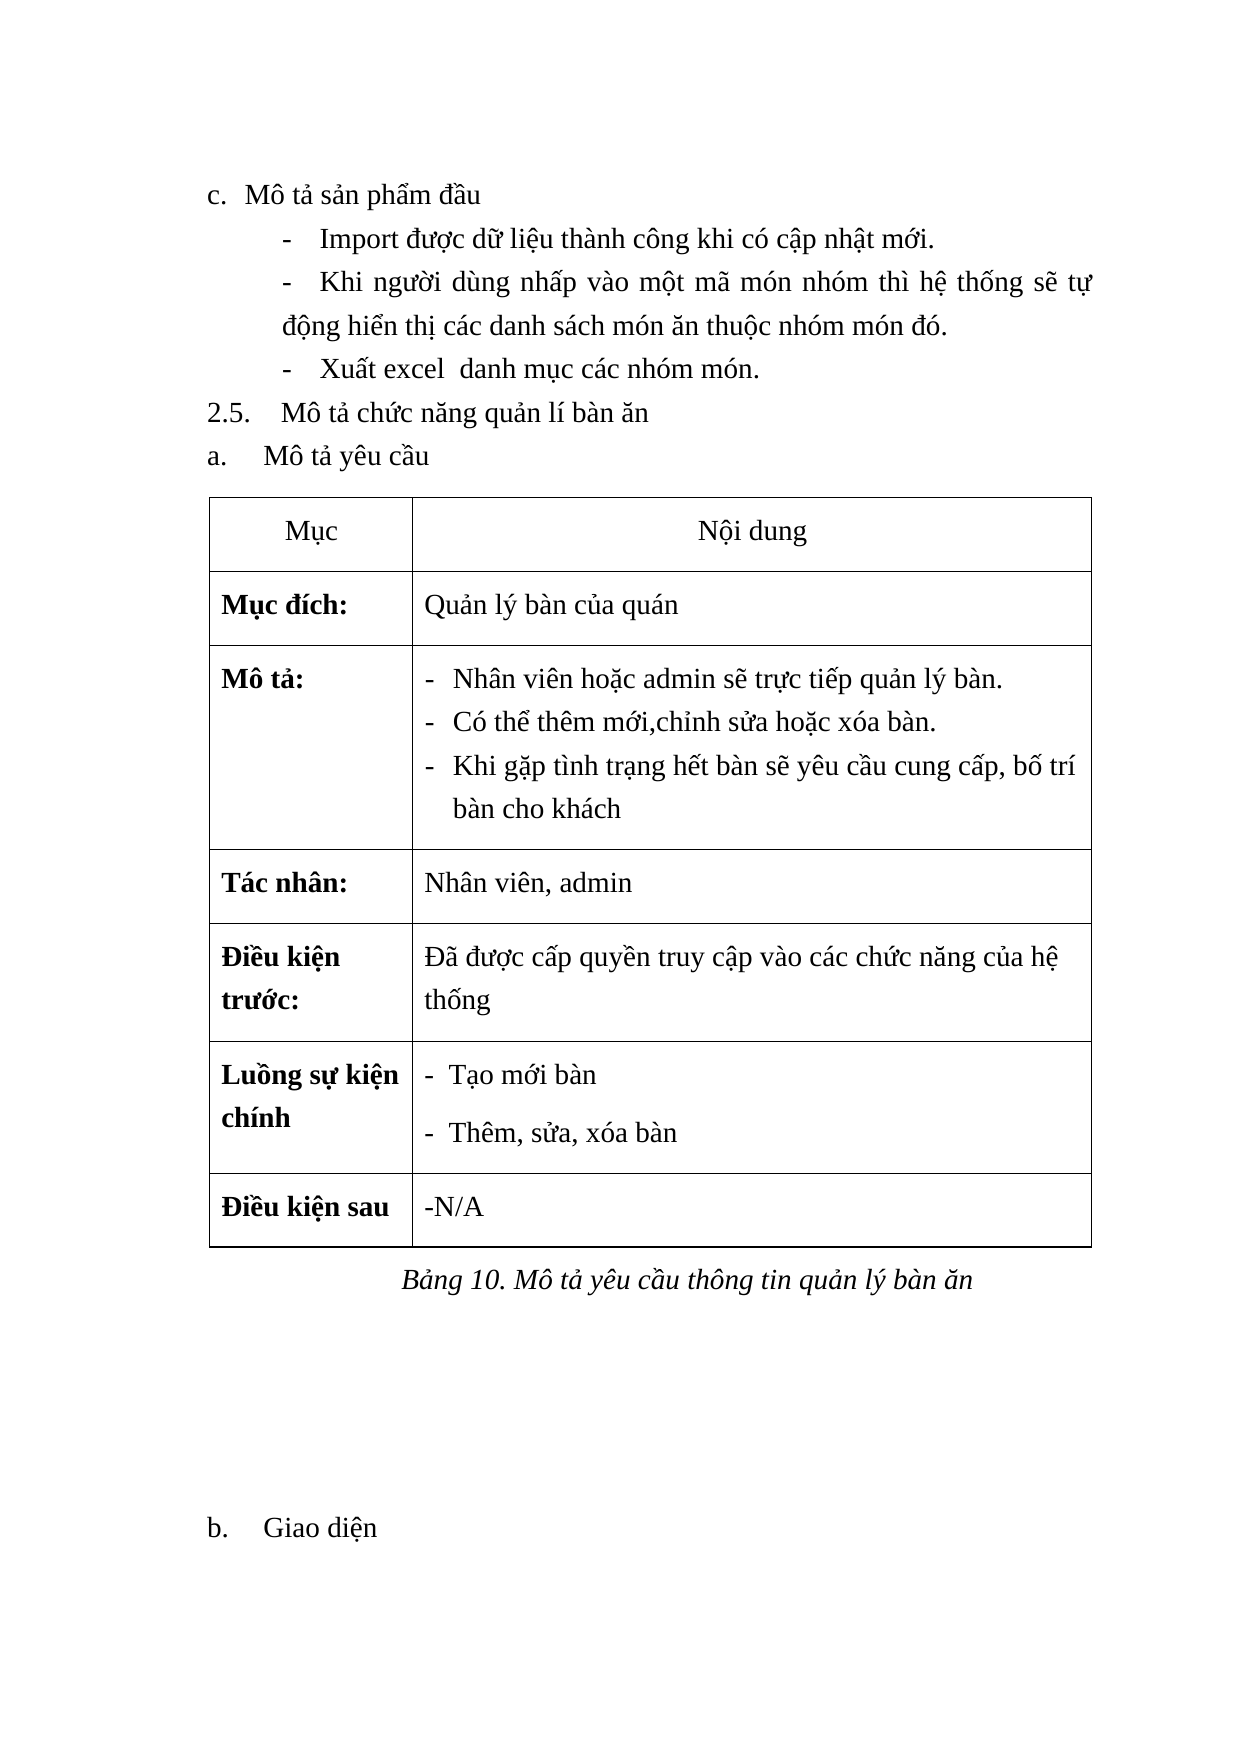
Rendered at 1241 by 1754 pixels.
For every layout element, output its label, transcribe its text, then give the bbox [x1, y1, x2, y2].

table_cell Luồng sự kiện chính [210, 1042, 412, 1173]
list Bảng 10. Mô tả yêu cầu thông tin quản lý bàn ăn [282, 1262, 1092, 1296]
table_cell Nhân viên, admin [413, 850, 1091, 923]
table_cell Điều kiện trước: [210, 924, 412, 1041]
table_cell Mô tả: [210, 646, 412, 849]
table_cell Quản lý bàn của quán [413, 572, 1091, 645]
list Xuất excel danh mục các nhóm món. [282, 351, 1092, 385]
table_header Nội dung [413, 498, 1091, 571]
list Mô tả chức năng quản lí bàn ăn [207, 395, 1092, 428]
table_cell Mục đích: [210, 572, 412, 645]
list Giao diện [207, 1510, 1092, 1544]
table_cell Nhân viên hoặc admin sẽ trực tiếp quản lý bàn. Có thể thêm mới,chỉnh sửa hoặc xóa bàn. Khi gặp tình trạng hết bàn sẽ yêu cầu cung cấp, bố trí bàn cho khách [413, 646, 1091, 849]
list Khi người dùng nhấp vào một mã món nhóm thì hệ thống sẽ tự động hiển thị các danh sách món ăn thuộc nhóm món đó. [282, 264, 1092, 341]
table_header Mục [210, 498, 412, 571]
table_cell Tác nhân: [210, 850, 412, 923]
table_cell Điều kiện sau [210, 1174, 412, 1246]
list Import được dữ liệu thành công khi có cập nhật mới. [282, 221, 1092, 254]
list Mô tả sản phẩm đầu [207, 177, 1092, 211]
list Mô tả yêu cầu [207, 438, 1092, 472]
table_cell -N/A [413, 1174, 1091, 1246]
table_cell Đã được cấp quyền truy cập vào các chức năng của hệ thống [413, 924, 1091, 1041]
table_cell - Tạo mới bàn - Thêm, sửa, xóa bàn [413, 1042, 1091, 1173]
